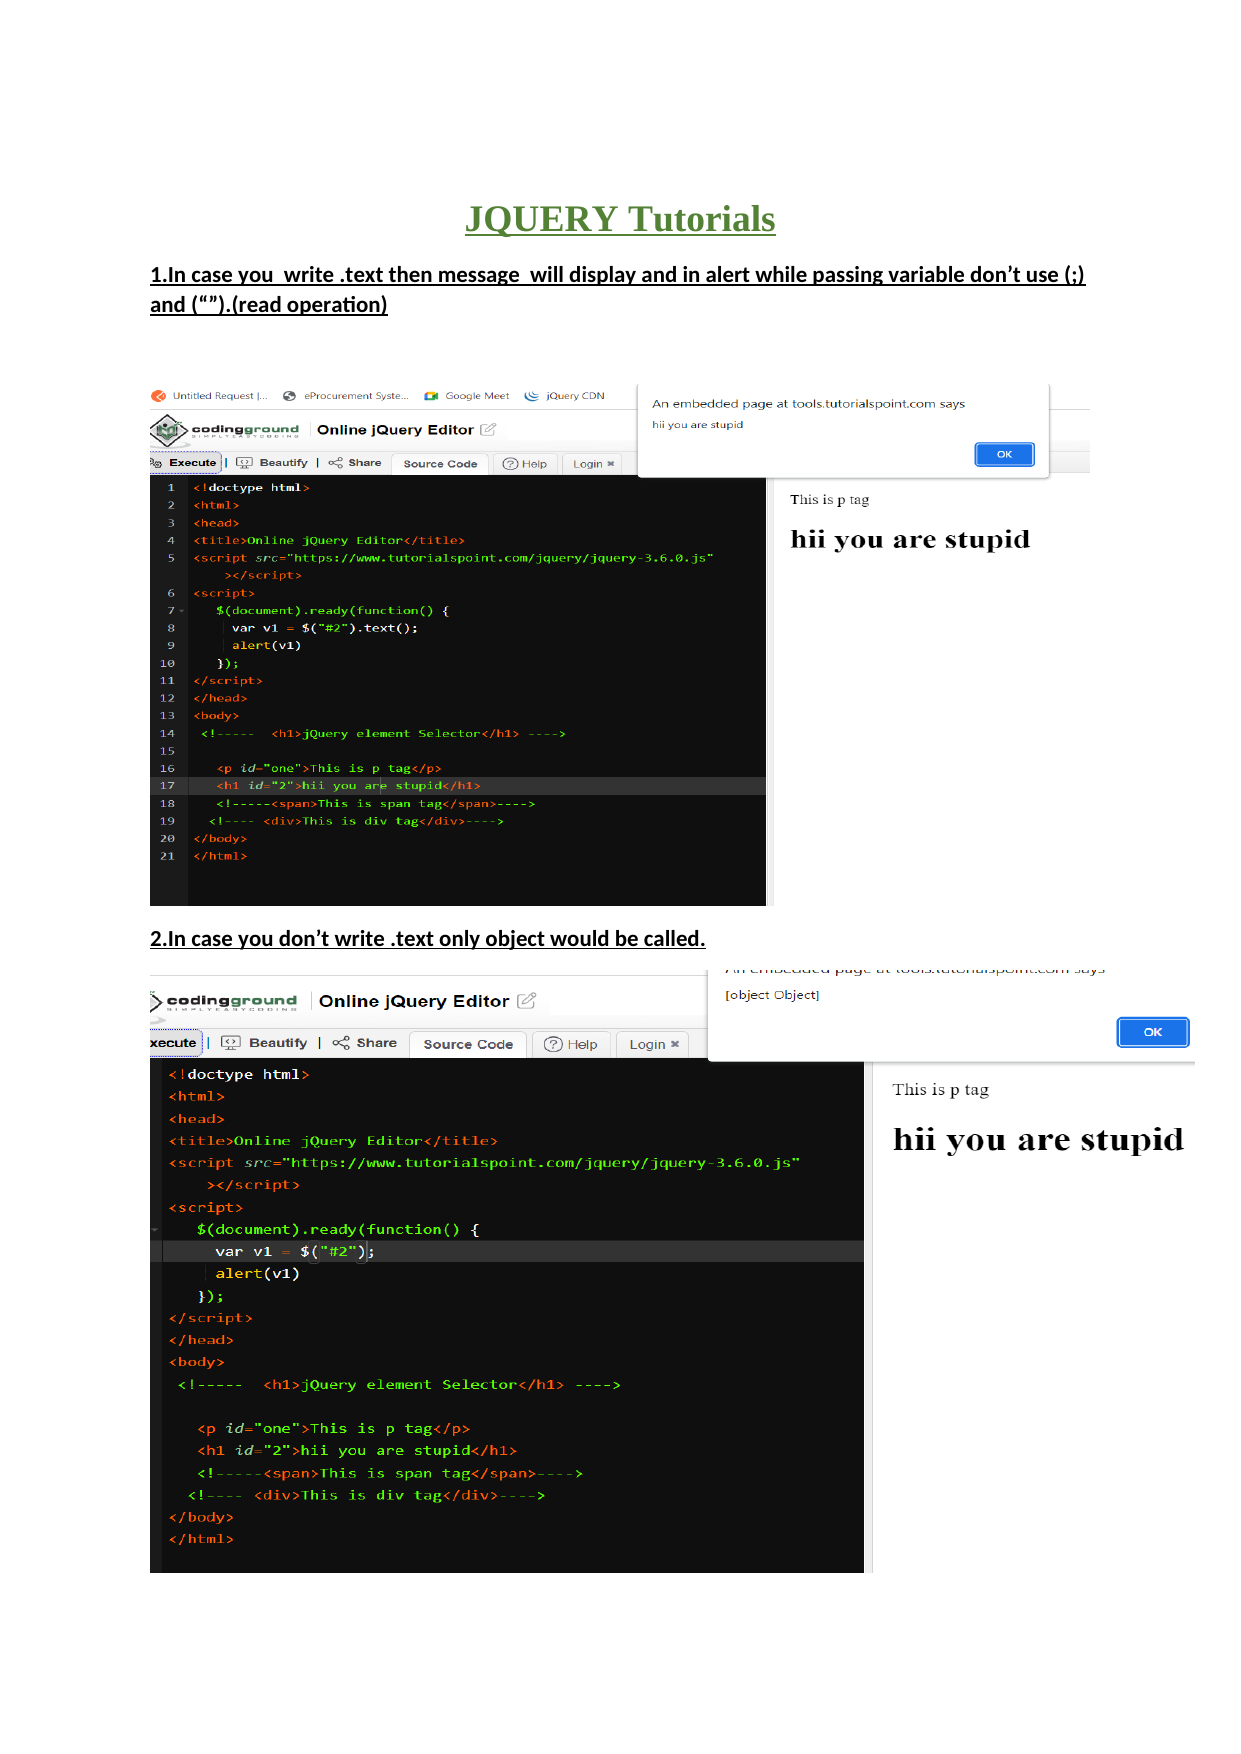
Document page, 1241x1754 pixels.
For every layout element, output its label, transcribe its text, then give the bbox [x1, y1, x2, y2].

picture [150, 384, 1090, 906]
text JQUERY Tutorials [150, 197, 1090, 240]
text 1.In case you write .text then message will display and in alert while passing variable don’t use (;) and (“”).(read operation) [150, 260, 1090, 318]
picture [150, 970, 1195, 1573]
text 2.In case you don’t write .text only object would be called. [150, 924, 1090, 952]
